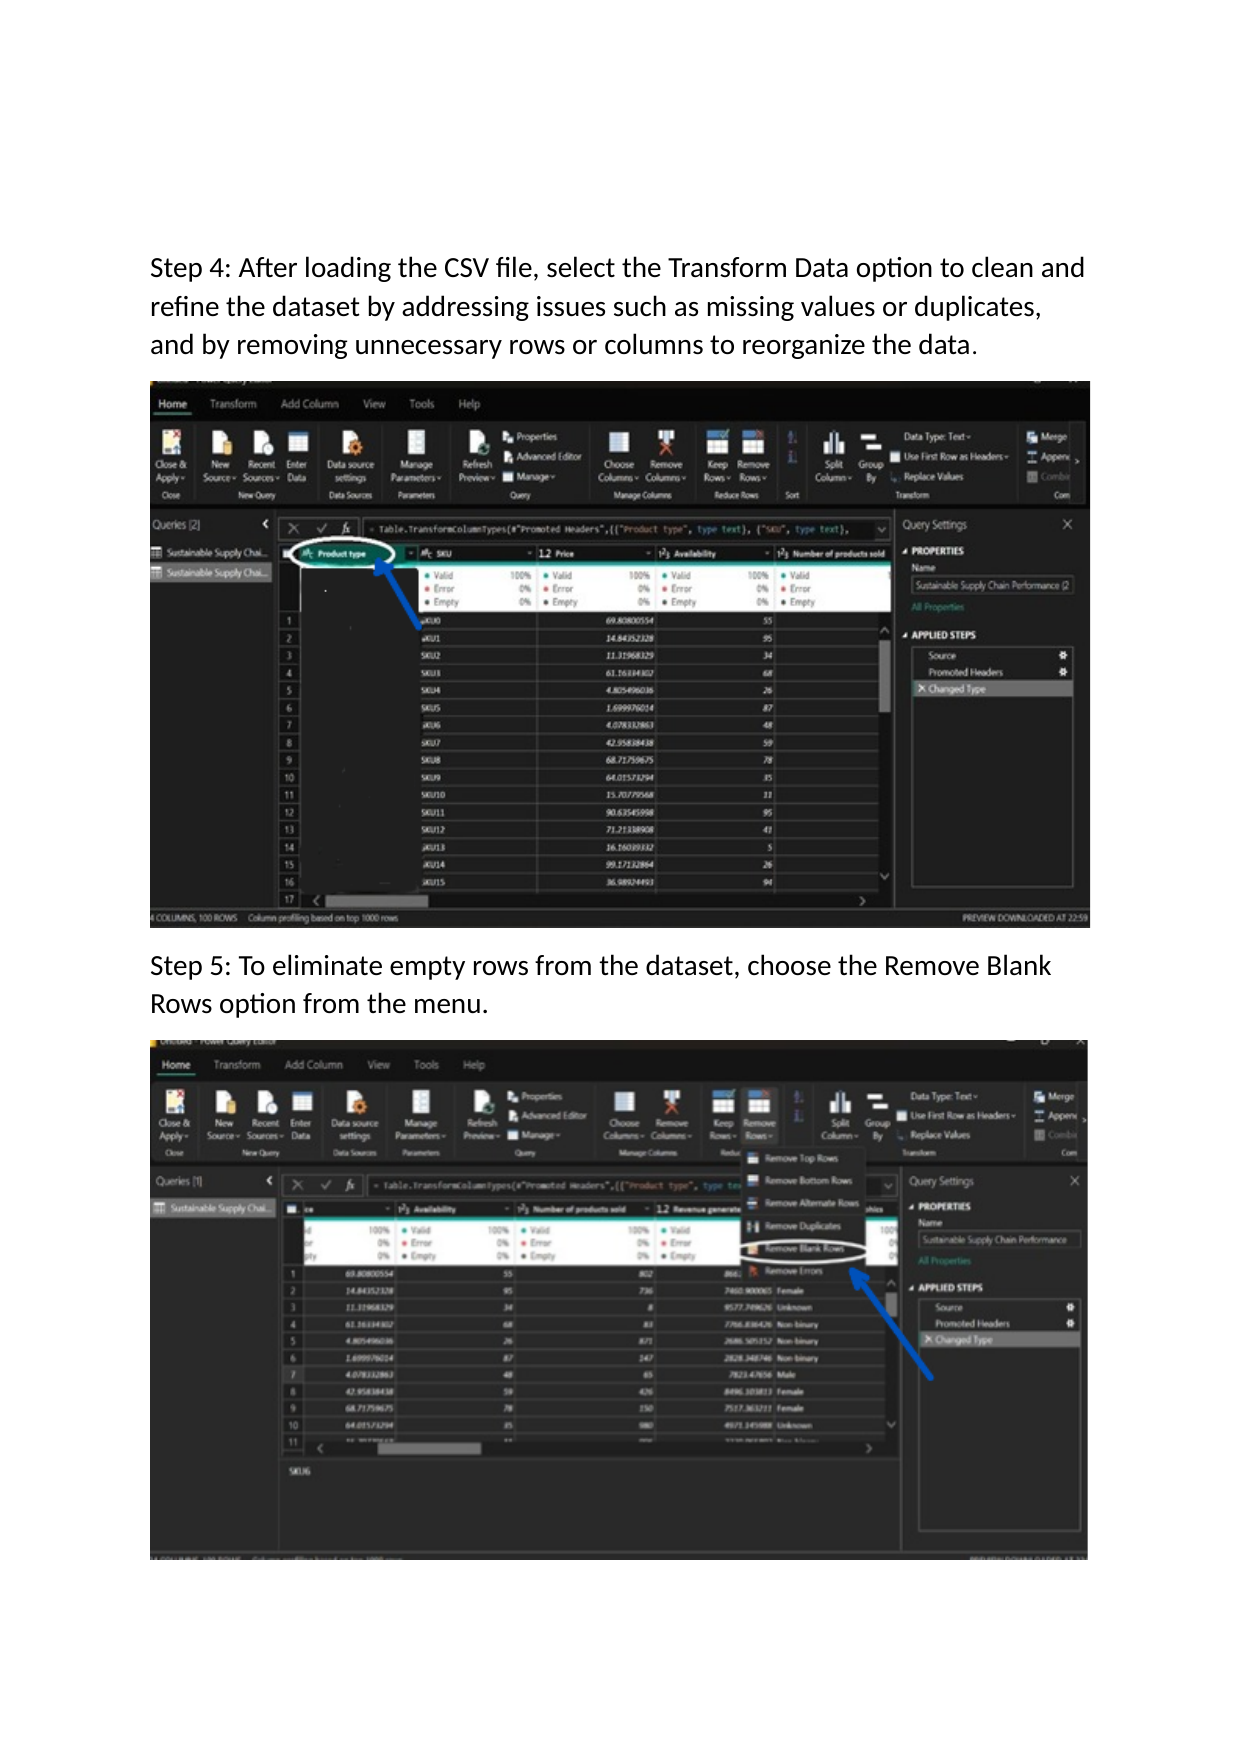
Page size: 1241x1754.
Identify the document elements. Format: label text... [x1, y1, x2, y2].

picture [150, 1040, 1091, 1560]
text Step 5: To eliminate empty rows from the dataset, choose the Remove Blank Rows option from the menu. [150, 947, 1090, 1021]
text Step 4: After loading the CSV file, select the Transform Data option to clean and refine the dataset by addressing issues such as missing values or duplicates, and by removing unnecessary rows or columns to reorganize the data. [150, 249, 1090, 362]
picture [150, 381, 1091, 928]
